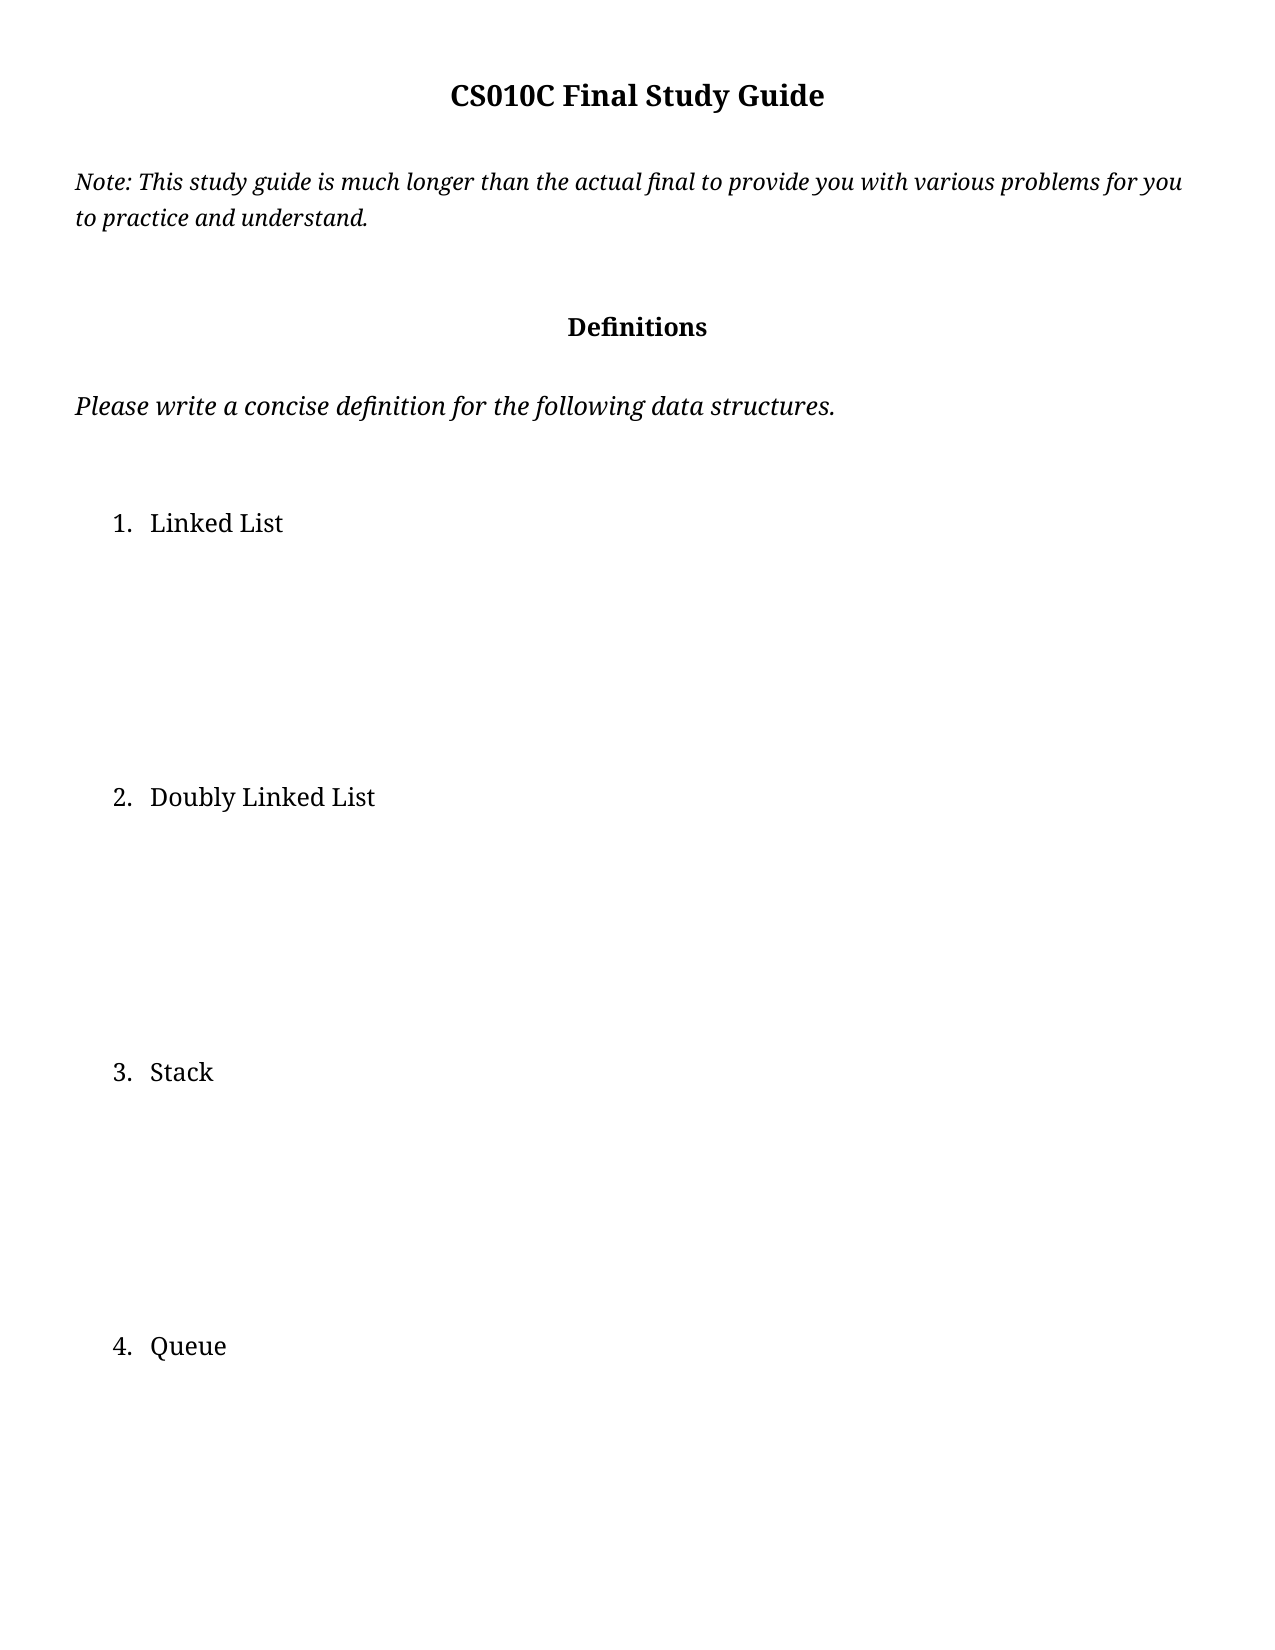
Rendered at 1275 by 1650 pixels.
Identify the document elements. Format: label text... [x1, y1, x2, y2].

text Note: This study guide is much longer than the actual final to provide you with various problems for you to practice and understand. [75, 166, 1200, 233]
text CS010C Final Study Guide [75, 75, 1200, 115]
list Linked List [112, 506, 1200, 540]
list Doubly Linked List [112, 780, 1200, 814]
text Definitions [75, 310, 1200, 344]
list Queue [112, 1328, 1200, 1362]
list Stack [112, 1054, 1200, 1088]
text Please write a concise definition for the following data structures. [75, 388, 1200, 422]
